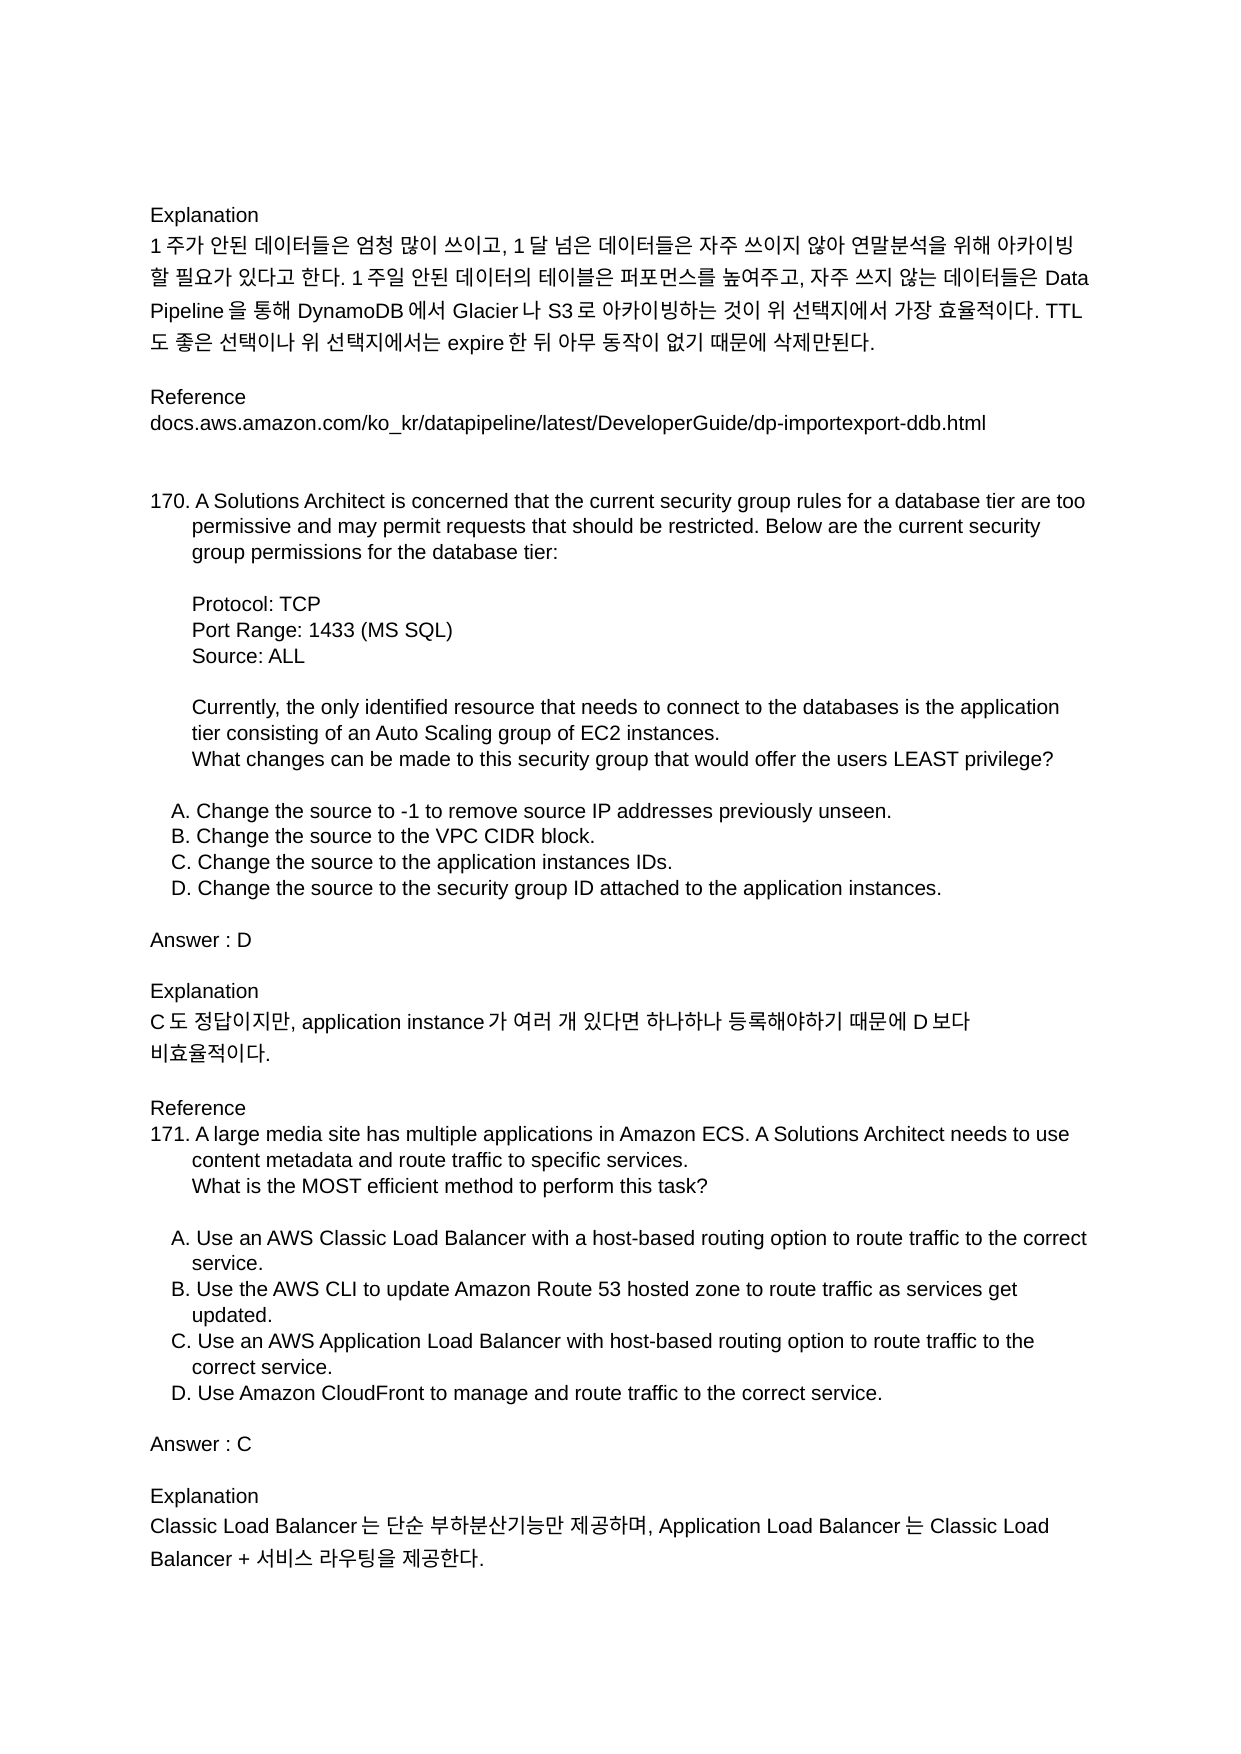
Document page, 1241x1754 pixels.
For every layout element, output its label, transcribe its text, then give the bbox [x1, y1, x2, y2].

text A. Change the source to -1 to remove source IP addresses previously unseen. [171, 798, 1090, 822]
text What is the MOST efficient method to perform this task? [150, 1174, 1090, 1198]
text A. Use an AWS Classic Load Balancer with a host-based routing option to route traffic to the correct service. [171, 1225, 1090, 1275]
text Currently, the only identified resource that needs to connect to the databases is the application tier consisting of an Auto Scaling group of EC2 instances. [192, 695, 1090, 745]
text Explanation [150, 1484, 1090, 1508]
text Source: ALL [192, 643, 1090, 667]
text Answer : D [150, 928, 1090, 952]
text Reference [150, 385, 1090, 409]
text D. Use Amazon CloudFront to manage and route traffic to the correct service. [171, 1380, 1090, 1404]
text What changes can be made to this security group that would offer the users LEAST privilege? [150, 747, 1090, 771]
text D. Change the source to the security group ID attached to the application instances. [171, 876, 1090, 900]
text Reference [150, 1096, 1090, 1120]
text C. Use an AWS Application Load Balancer with host-based routing option to route traffic to the correct service. [171, 1329, 1090, 1378]
text Protocol: TCP [192, 592, 1090, 616]
text Explanation [150, 979, 1090, 1003]
text Answer : C [150, 1432, 1090, 1456]
text B. Use the AWS CLI to update Amazon Route 53 hosted zone to route traffic as services get updated. [171, 1277, 1090, 1327]
text docs.aws.amazon.com/ko_kr/datapipeline/latest/DeveloperGuide/dp-importexport-ddb.html [150, 411, 1090, 435]
text Port Range: 1433 (MS SQL) [192, 618, 1090, 642]
text C도 정답이지만, application instance가 여러 개 있다면 하나하나 등록해야하기 때문에 D보다 비효율적이다. [150, 1005, 1090, 1068]
text Explanation [150, 203, 1090, 227]
text 1주가 안된 데이터들은 엄청 많이 쓰이고, 1달 넘은 데이터들은 자주 쓰이지 않아 연말분석을 위해 아카이빙 할 필요가 있다고 한다. 1주일 안된 데이터의 테이블은 퍼포먼스를 높여주고, 자주 쓰지 않는 데이터들은 Data Pipeline을 통해 DynamoDB에서 Glacier나 S3로 아카이빙하는 것이 위 선택지에서 가장 효율적이다. TTL도 좋은 선택이나 위 선택지에서는 expire한 뒤 아무 동작이 없기 때문에 삭제만된다. [150, 229, 1090, 357]
text B. Change the source to the VPC CIDR block. [171, 824, 1090, 848]
text 171. A large media site has multiple applications in Amazon ECS. A Solutions Architect needs to use content metadata and route traffic to specific services. [150, 1122, 1090, 1172]
text Classic Load Balancer는 단순 부하분산기능만 제공하며, Application Load Balancer는 Classic Load Balancer + 서비스 라우팅을 제공한다. [150, 1509, 1090, 1572]
text C. Change the source to the application instances IDs. [171, 850, 1090, 874]
text 170. A Solutions Architect is concerned that the current security group rules for a database tier are too permissive and may permit requests that should be restricted. Below are the current security group permissions for the database tier: [150, 488, 1090, 564]
